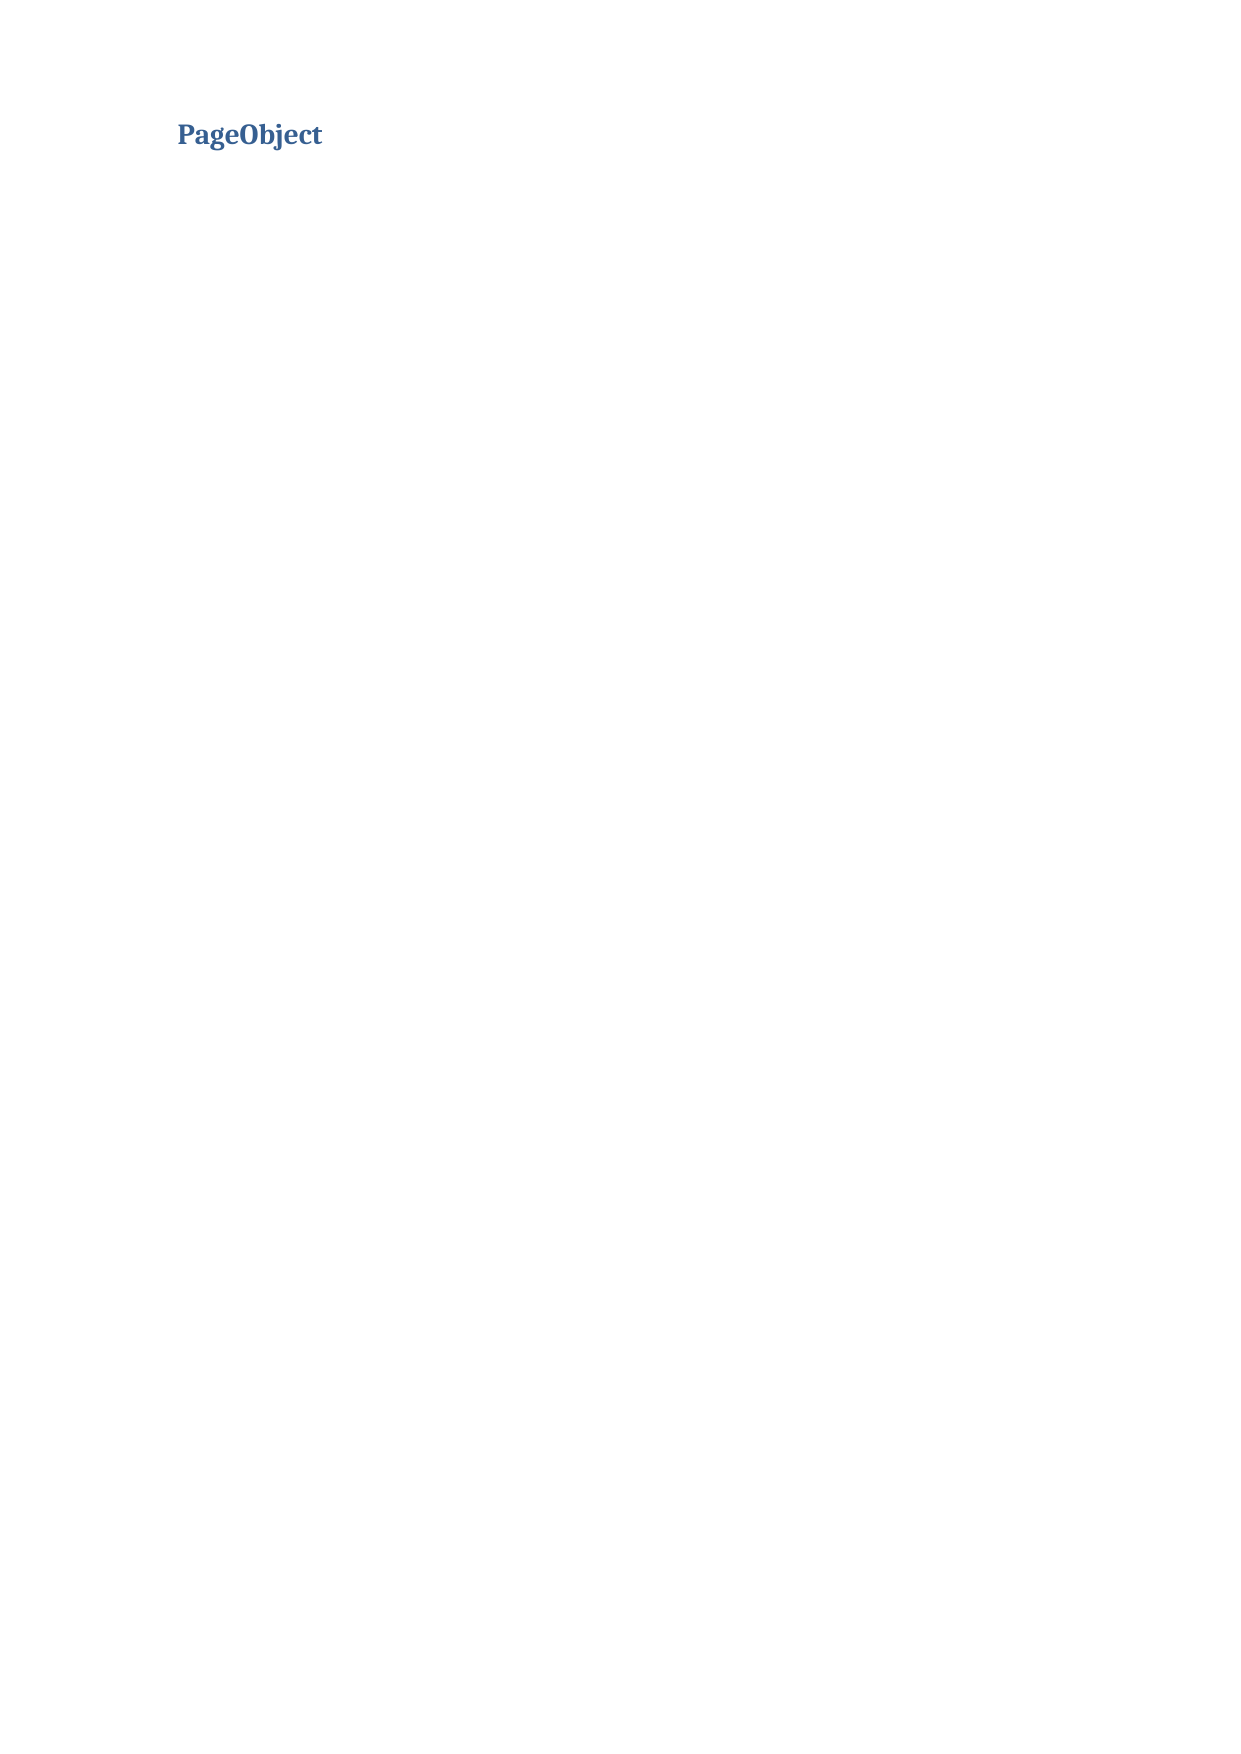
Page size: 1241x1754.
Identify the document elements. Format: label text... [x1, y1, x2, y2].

text Скачать grid PageObject [177, 118, 1152, 152]
